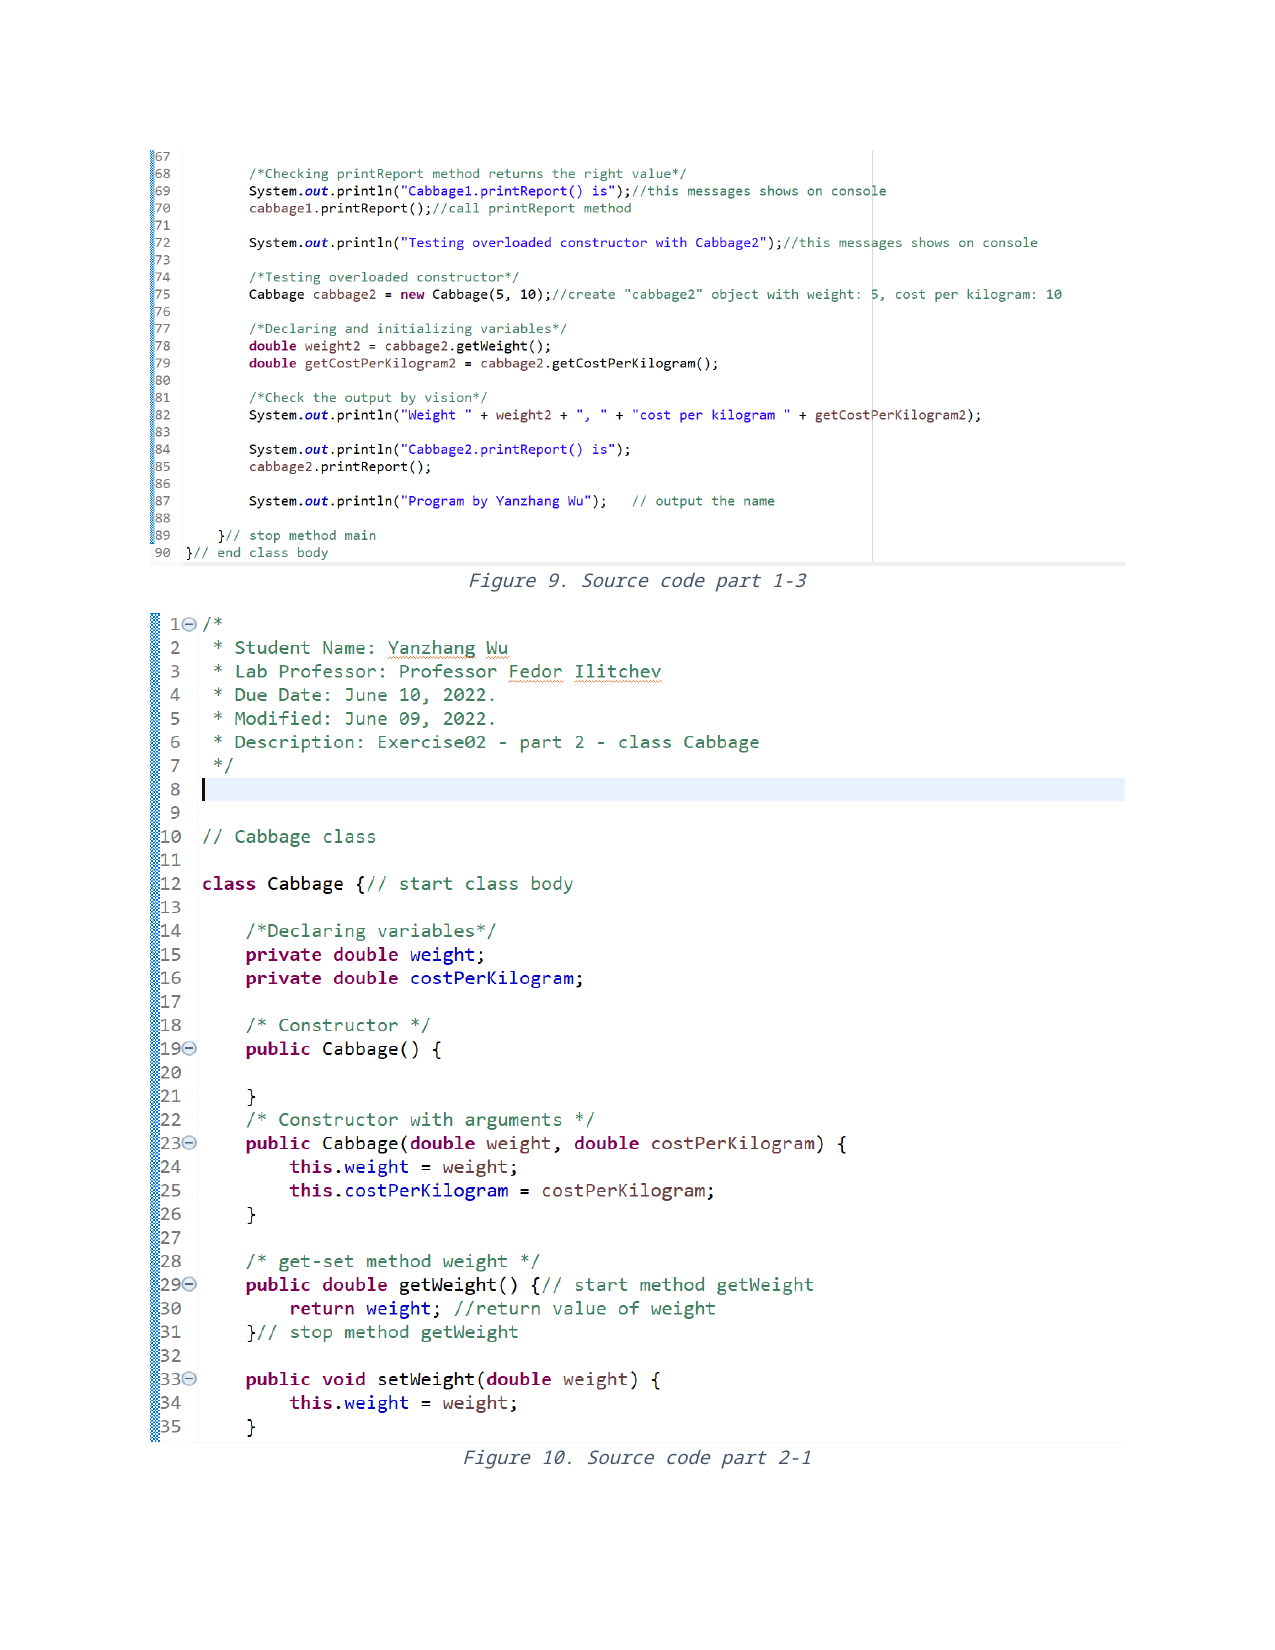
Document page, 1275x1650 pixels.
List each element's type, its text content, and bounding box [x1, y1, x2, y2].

picture [150, 150, 1125, 566]
text Figure 10. Source code part 2-1 [150, 1444, 1125, 1470]
text Figure 9. Source code part 1-3 [150, 567, 1125, 593]
picture [150, 613, 1125, 1443]
